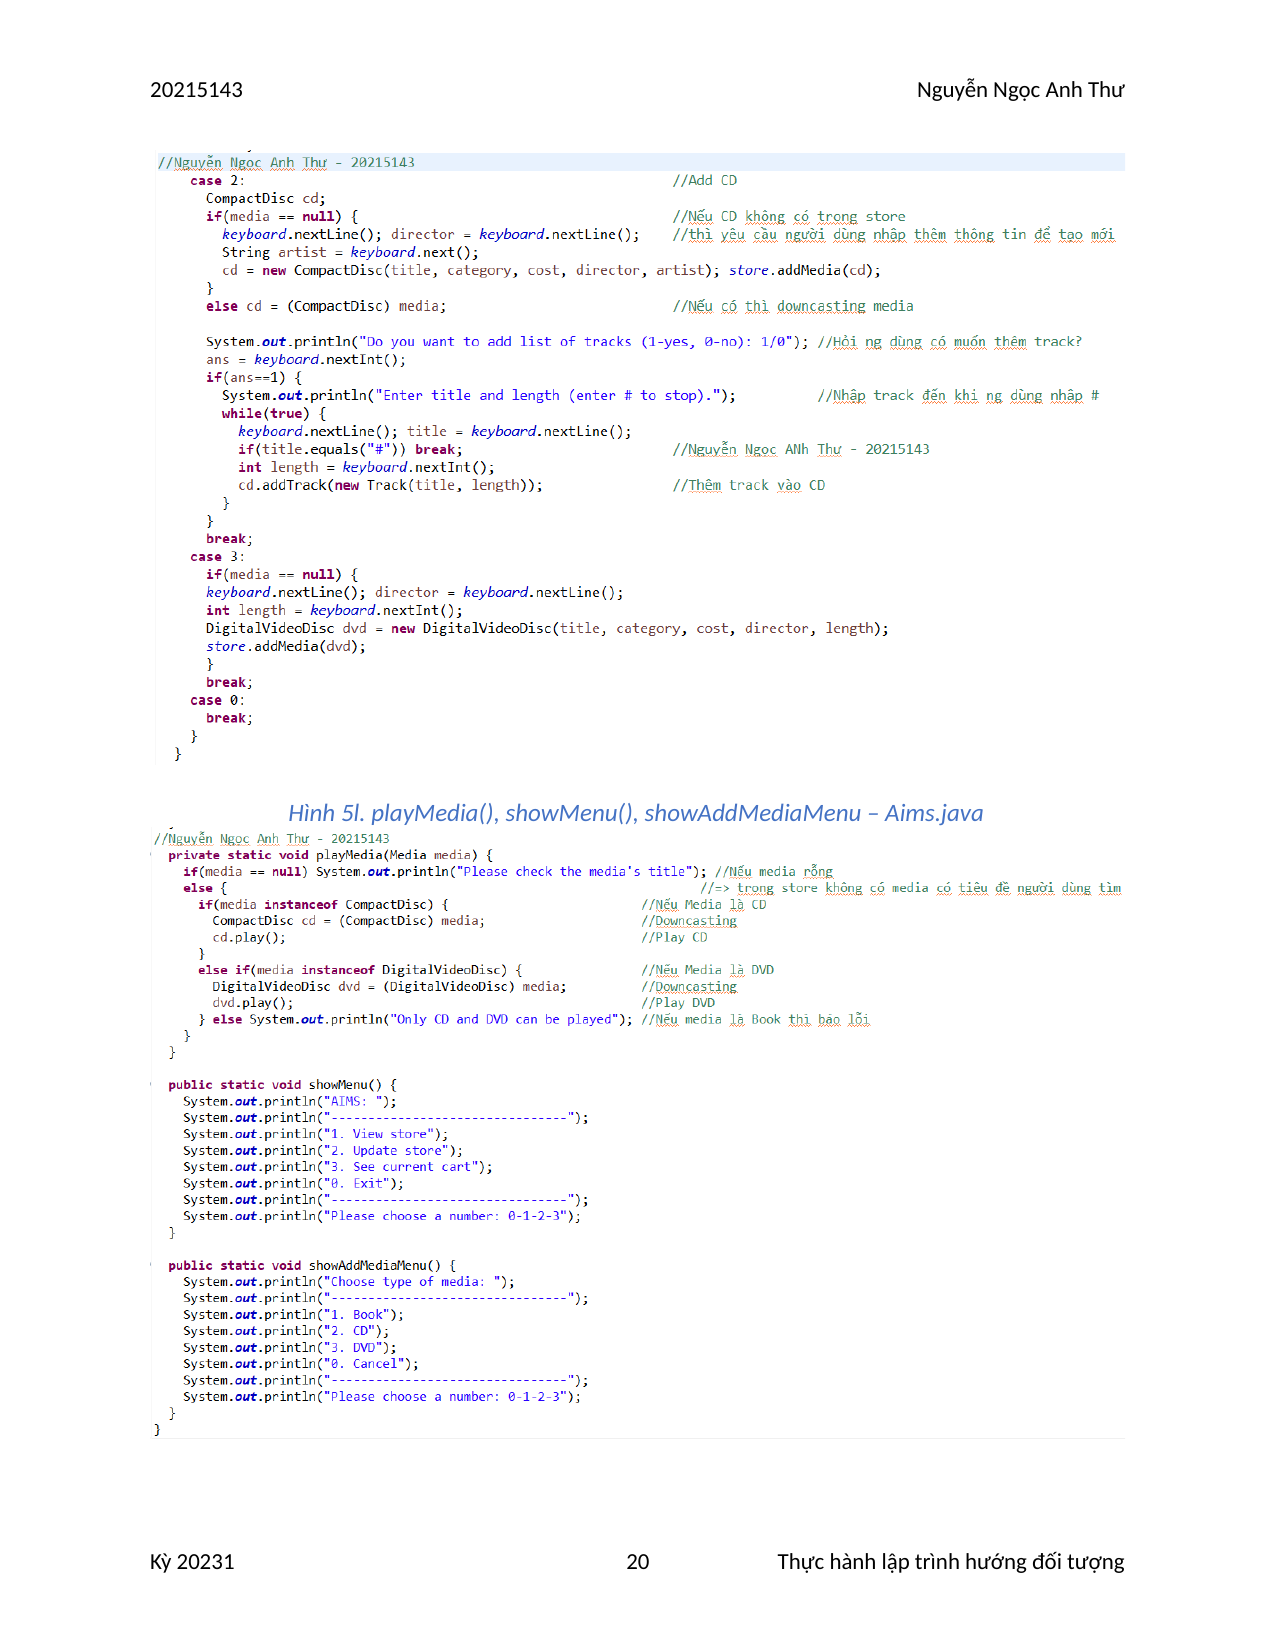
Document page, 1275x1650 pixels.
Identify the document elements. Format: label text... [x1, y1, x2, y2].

picture [150, 150, 1125, 765]
picture [150, 827, 1125, 1439]
text Hình 5l. playMedia(), showMenu(), showAddMediaMenu – Aims.java [150, 797, 1125, 827]
